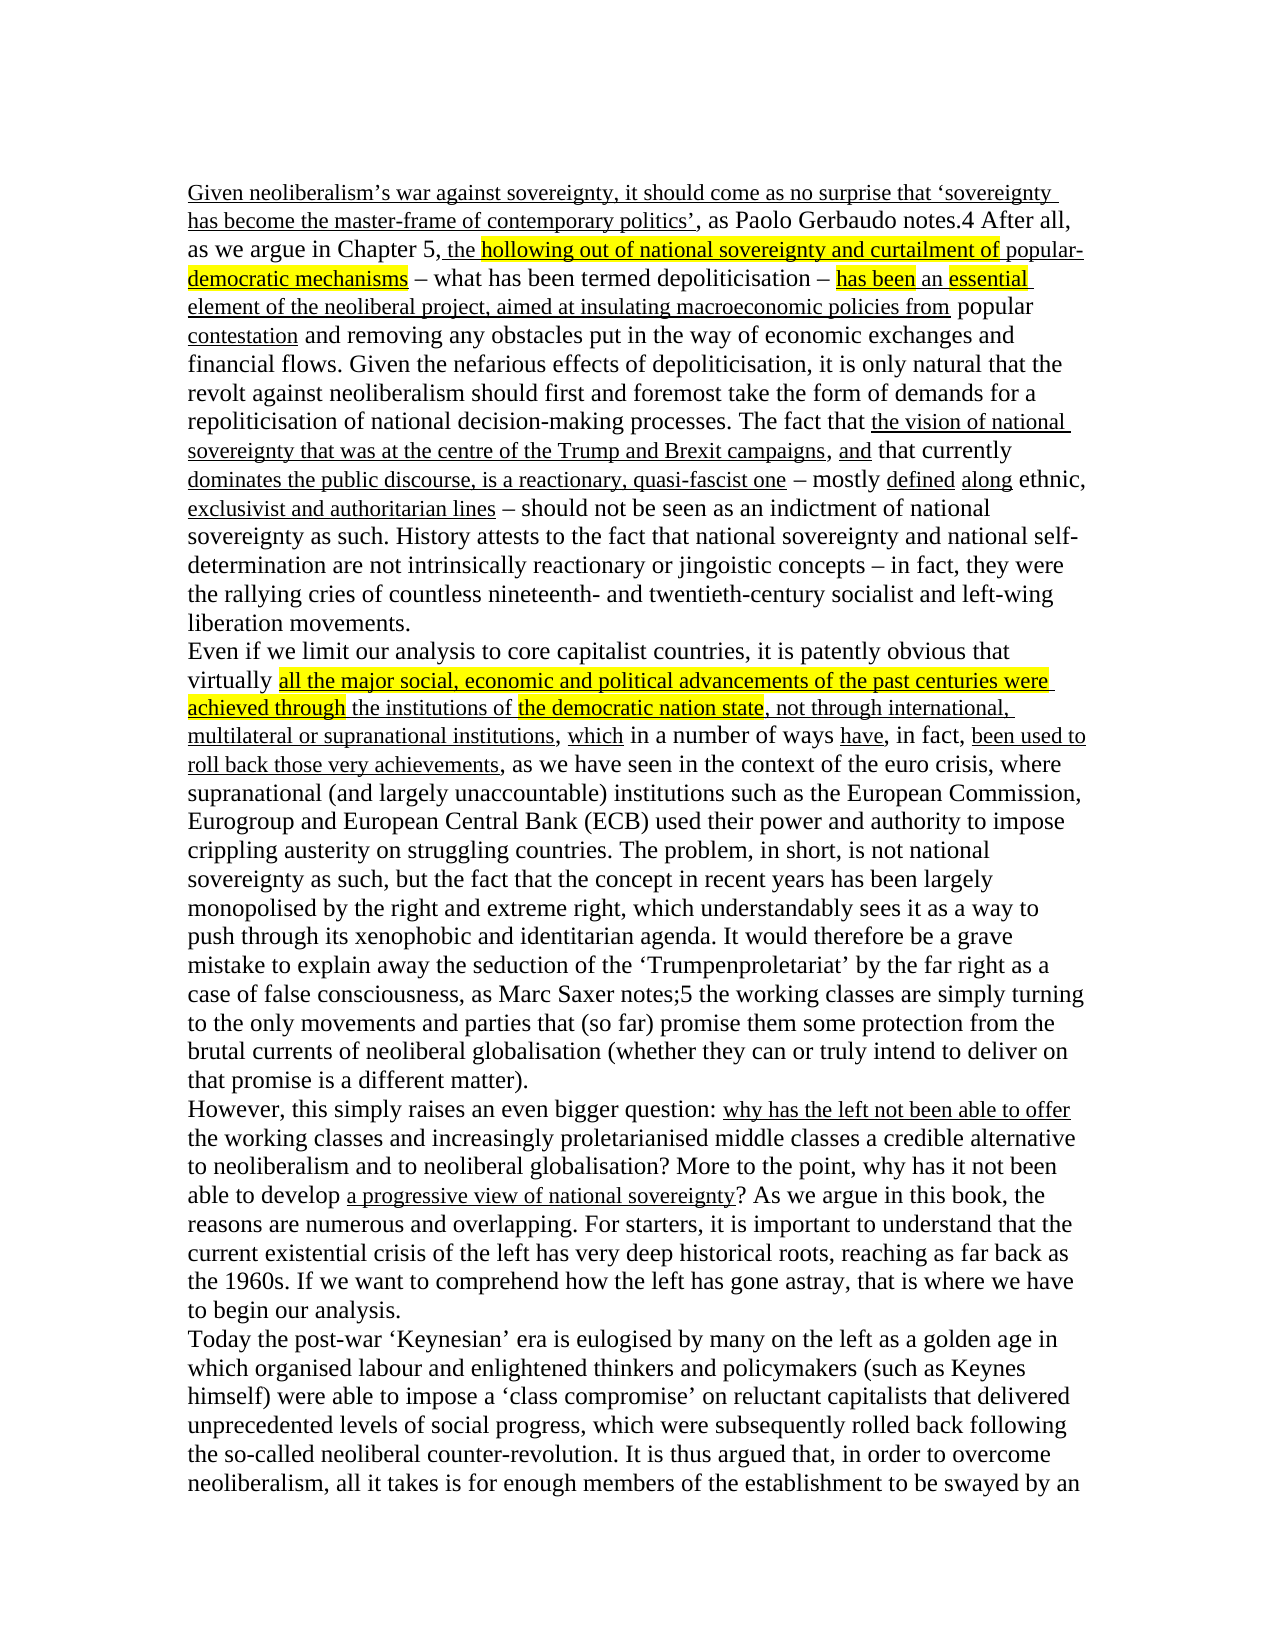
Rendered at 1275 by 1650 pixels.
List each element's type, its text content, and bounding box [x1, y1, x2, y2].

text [187, 1324, 1087, 1496]
text Given neoliberalism’s war against sovereignty, it should come as no surprise that ‘sovereignty has become the master-frame of contemporary politics’, as Paolo Gerbaudo notes.4 After all, as we argue in Chapter 5, the hollowing out of national sovereignty and curtailment of popular-democratic mechanisms – what has been termed depoliticisation – has been an essential element of the neoliberal project, aimed at insulating macroeconomic policies from popular contestation and removing any obstacles put in the way of economic exchanges and financial flows. Given the nefarious effects of depoliticisation, it is only natural that the revolt against neoliberalism should first and foremost take the form of demands for a repoliticisation of national decision-making processes. The fact that the vision of national sovereignty that was at the centre of the Trump and Brexit campaigns, and that currently dominates the public discourse, is a reactionary, quasi-fascist one – mostly defined along ethnic, exclusivist and authoritarian lines – should not be seen as an indictment of national sovereignty as such. History attests to the fact that national sovereignty and national self-determination are not intrinsically reactionary or jingoistic concepts – in fact, they were the rallying cries of countless nineteenth- and twentieth-century socialist and left-wing liberation movements. [187, 179, 1087, 636]
text However, this simply raises an even bigger question: why has the left not been able to offer the working classes and increasingly proletarianised middle classes a credible alternative to neoliberalism and to neoliberal globalisation? More to the point, why has it not been able to develop a progressive view of national sovereignty? As we argue in this book, the reasons are numerous and overlapping. For starters, it is important to understand that the current existential crisis of the left has very deep historical roots, reaching as far back as the 1960s. If we want to comprehend how the left has gone astray, that is where we have to begin our analysis. [187, 1094, 1087, 1324]
text Even if we limit our analysis to core capitalist countries, it is patently obvious that virtually all the major social, economic and political advancements of the past centuries were achieved through the institutions of the democratic nation state, not through international, multilateral or supranational institutions, which in a number of ways have, in fact, been used to roll back those very achievements, as we have seen in the context of the euro crisis, where supranational (and largely unaccountable) institutions such as the European Commission, Eurogroup and European Central Bank (ECB) used their power and authority to impose crippling austerity on struggling countries. The problem, in short, is not national sovereignty as such, but the fact that the concept in recent years has been largely monopolised by the right and extreme right, which understandably sees it as a way to push through its xenophobic and identitarian agenda. It would therefore be a grave mistake to explain away the seduction of the ‘Trumpenproletariat’ by the far right as a case of false consciousness, as Marc Saxer notes;5 the working classes are simply turning to the only movements and parties that (so far) promise them some protection from the brutal currents of neoliberal globalisation (whether they can or truly intend to deliver on that promise is a different matter). [187, 636, 1087, 1094]
